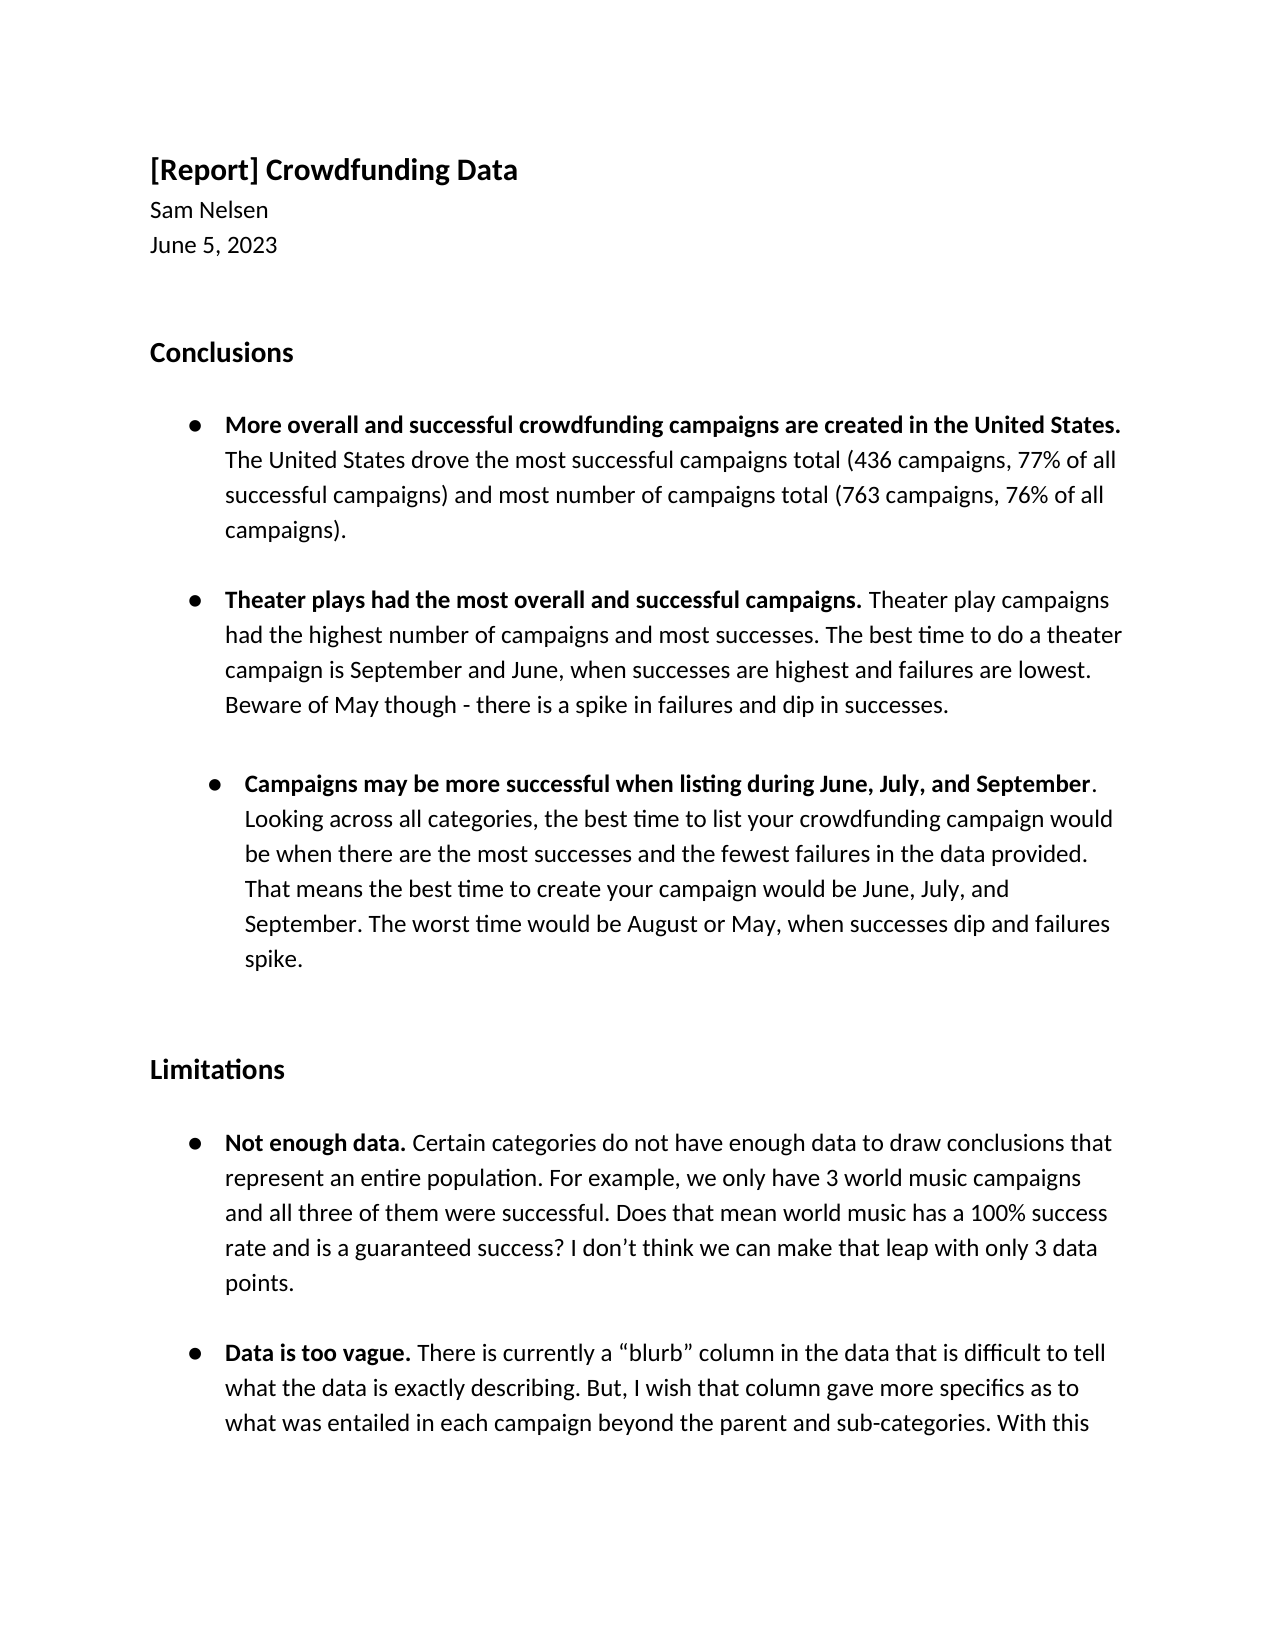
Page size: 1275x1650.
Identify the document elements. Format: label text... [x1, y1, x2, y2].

text Sam Nelsen [150, 194, 1125, 224]
list Not enough data. Certain categories do not have enough data to draw conclusions that represent an entire population. For example, we only have 3 world music campaigns and all three of them were successful. Does that mean world music has a 100% success rate and is a guaranteed success? I don’t think we can make that leap with only 3 data points. [187, 1127, 1125, 1298]
text [Report] Crowdfunding Data [150, 150, 1125, 188]
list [187, 1337, 1125, 1438]
list Theater plays had the most overall and successful campaigns. Theater play campaigns had the highest number of campaigns and most successes. The best time to do a theater campaign is September and June, when successes are highest and failures are lowest. Beware of May though - there is a spike in failures and dip in successes. [187, 585, 1125, 720]
list More overall and successful crowdfunding campaigns are created in the United States. The United States drove the most successful campaigns total (436 campaigns, 77% of all successful campaigns) and most number of campaigns total (763 campaigns, 76% of all campaigns). [187, 410, 1125, 545]
text June 5, 2023 [150, 229, 1125, 259]
text Conclusions [150, 334, 1125, 369]
text Limitations [150, 1051, 1125, 1087]
table_header Campaigns may be more successful when listing during June, July, and September. Looking across all categories, the best time to list your crowdfunding campaign would be when there are the most successes and the fewest failures in the data provided. That means the best time to create your campaign would be June, July, and September. The worst time would be August or May, when successes dip and failures spike. [161, 760, 1136, 986]
